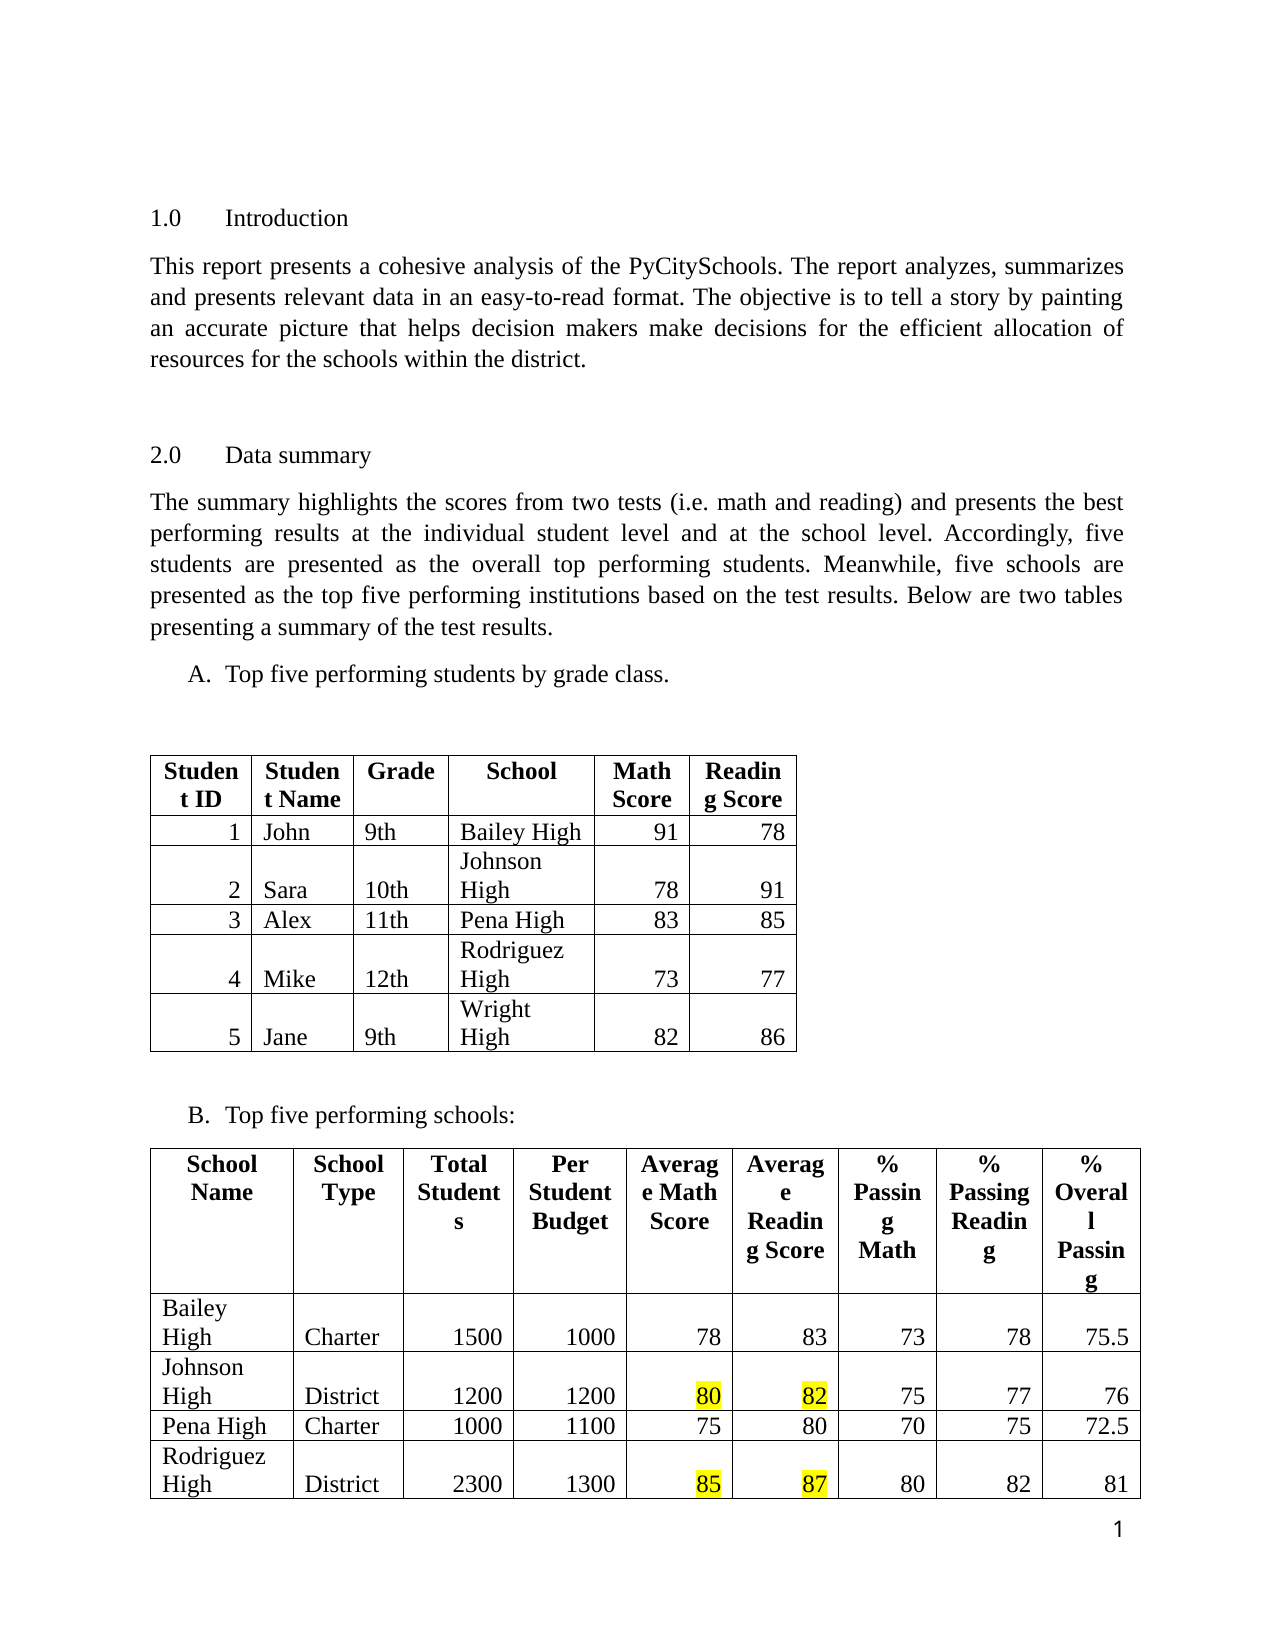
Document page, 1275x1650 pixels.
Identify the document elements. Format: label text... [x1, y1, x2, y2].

text 2.0 Data summary [150, 440, 1125, 468]
table_cell Pena High [449, 905, 594, 934]
table_header School Type [294, 1149, 403, 1292]
table_cell 83 [595, 905, 689, 934]
table_cell 1000 [514, 1294, 626, 1351]
table_cell Rodriguez High [151, 1441, 293, 1498]
table_header Grade [354, 756, 448, 815]
table_header % Overall Passing [1043, 1149, 1140, 1292]
table_cell 78 [690, 816, 796, 845]
table_header Student ID [151, 756, 251, 815]
table_cell 85 [690, 905, 796, 934]
table_cell 2300 [404, 1441, 513, 1498]
table_cell 91 [690, 846, 796, 904]
table_cell 5 [151, 994, 251, 1051]
table_cell 87 [733, 1441, 838, 1498]
table_cell 9th [354, 816, 448, 845]
table_cell 77 [690, 935, 796, 993]
table_cell 78 [937, 1294, 1042, 1351]
table_header Average Math Score [627, 1149, 732, 1292]
table_cell 12th [354, 935, 448, 993]
table_cell Pena High [151, 1411, 293, 1440]
table_cell 1200 [514, 1352, 626, 1409]
table_cell 1500 [404, 1294, 513, 1351]
table_cell 75 [937, 1411, 1042, 1440]
table_cell 1300 [514, 1441, 626, 1498]
table_cell Bailey High [449, 816, 594, 845]
list Top five performing students by grade class. [187, 659, 1125, 688]
table_cell Wright High [449, 994, 594, 1051]
list Top five performing schools: [187, 1100, 1125, 1129]
table_cell 1 [151, 816, 251, 845]
table_cell 80 [627, 1352, 732, 1409]
table_cell 2 [151, 846, 251, 904]
table_cell 78 [627, 1294, 732, 1351]
table_cell 73 [839, 1294, 936, 1351]
table_cell Charter [294, 1411, 403, 1440]
table_cell 4 [151, 935, 251, 993]
table_cell District [294, 1352, 403, 1409]
table_cell 9th [354, 994, 448, 1051]
table_cell Charter [294, 1294, 403, 1351]
table_cell 85 [627, 1441, 732, 1498]
table_cell 10th [354, 846, 448, 904]
table_cell 75 [627, 1411, 732, 1440]
table_cell 80 [733, 1411, 838, 1440]
table_cell 82 [733, 1352, 838, 1409]
table_cell 3 [151, 905, 251, 934]
table_cell 1000 [404, 1411, 513, 1440]
table_cell 77 [937, 1352, 1042, 1409]
table_header School Name [151, 1149, 293, 1292]
table_cell Mike [252, 935, 353, 993]
table_cell 75 [839, 1352, 936, 1409]
table_cell 82 [937, 1441, 1042, 1498]
table_cell Jane [252, 994, 353, 1051]
text The summary highlights the scores from two tests (i.e. math and reading) and presents the best performing results at the individual student level and at the school level. Accordingly, five students are presented as the overall top performing students. Meanwhile, five schools are presented as the top five performing institutions based on the test results. Below are two tables presenting a summary of the test results. [150, 487, 1125, 640]
table_cell 81 [1043, 1441, 1140, 1498]
table_header Math Score [595, 756, 689, 815]
table_cell Johnson High [449, 846, 594, 904]
table_header Per Student Budget [514, 1149, 626, 1292]
table_cell Johnson High [151, 1352, 293, 1409]
table_cell 86 [690, 994, 796, 1051]
table_header Total Students [404, 1149, 513, 1292]
table_cell 72.5 [1043, 1411, 1140, 1440]
list Introduction [150, 203, 1125, 232]
table_cell 80 [839, 1441, 936, 1498]
table_header % Passing Math [839, 1149, 936, 1292]
table_cell Rodriguez High [449, 935, 594, 993]
table_header Student Name [252, 756, 353, 815]
table_header Average Reading Score [733, 1149, 838, 1292]
table_header Reading Score [690, 756, 796, 815]
table_cell 91 [595, 816, 689, 845]
table_cell District [294, 1441, 403, 1498]
table_cell Alex [252, 905, 353, 934]
table_cell 76 [1043, 1352, 1140, 1409]
table_cell 75.5 [1043, 1294, 1140, 1351]
table_cell Bailey High [151, 1294, 293, 1351]
table_cell 73 [595, 935, 689, 993]
table_cell 1100 [514, 1411, 626, 1440]
table_cell 78 [595, 846, 689, 904]
table_cell 83 [733, 1294, 838, 1351]
text This report presents a cohesive analysis of the PyCitySchools. The report analyzes, summarizes and presents relevant data in an easy-to-read format. The objective is to tell a story by painting an accurate picture that helps decision makers make decisions for the efficient allocation of resources for the schools within the district. [150, 251, 1125, 373]
table_cell 11th [354, 905, 448, 934]
table_cell 70 [839, 1411, 936, 1440]
table_cell John [252, 816, 353, 845]
table_cell Sara [252, 846, 353, 904]
table_header School [449, 756, 594, 815]
table_cell 1200 [404, 1352, 513, 1409]
table_cell 82 [595, 994, 689, 1051]
table_header % Passing Reading [937, 1149, 1042, 1292]
